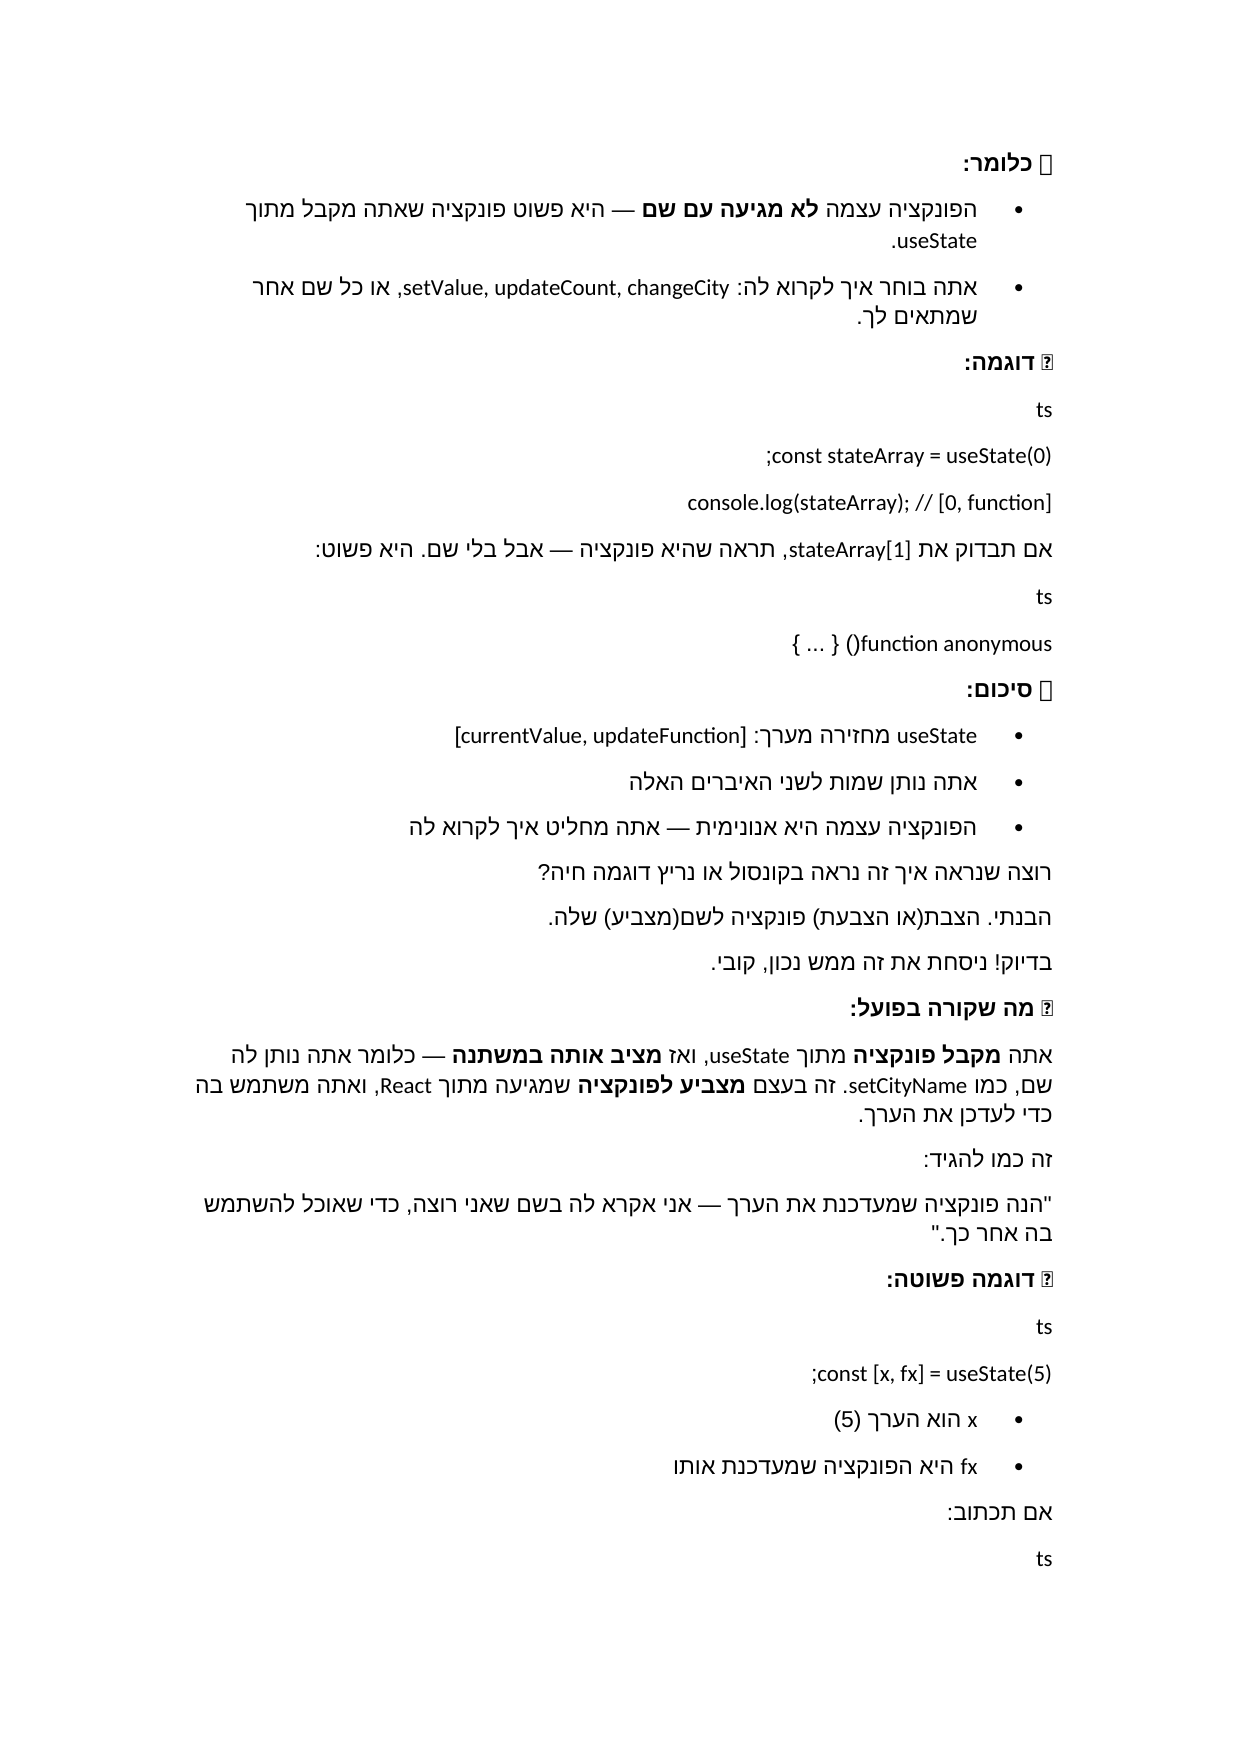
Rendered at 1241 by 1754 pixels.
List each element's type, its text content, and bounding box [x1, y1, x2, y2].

text 🧪 דוגמה פשוטה: [187, 1265, 1053, 1293]
text const stateArray = useState(0); [187, 442, 1053, 470]
text אם תכתוב: [187, 1499, 1053, 1526]
text "הנה פונקציה שמעדכנת את הערך — אני אקרא לה בשם שאני רוצה, כדי שאוכל להשתמש בה אחר כך." [187, 1191, 1053, 1246]
text זה כמו להגיד: [187, 1146, 1053, 1173]
text 🔍 כלומר: [187, 150, 1053, 177]
text 🧪 דוגמה: [187, 348, 1053, 376]
text ✅ סיכום: [187, 676, 1053, 703]
text function anonymous() { ... } [187, 629, 1053, 657]
list אתה בוחר איך לקרוא לה: setValue, updateCount, changeCity, או כל שם אחר שמתאים לך. [187, 273, 1015, 329]
text ts [187, 1312, 1053, 1340]
text ts [187, 582, 1053, 610]
text בדיוק! ניסחת את זה ממש נכון, קובי. [187, 949, 1053, 975]
list אתה נותן שמות לשני האיברים האלה [187, 768, 1015, 795]
list הפונקציה עצמה לא מגיעה עם שם — היא פשוט פונקציה שאתה מקבל מתוך useState. [187, 196, 1015, 254]
text 🧠 מה שקורה בפועל: [187, 994, 1053, 1022]
list fx היא הפונקציה שמעדכנת אותו [187, 1452, 1015, 1480]
text ts [187, 1544, 1053, 1572]
list useState מחזירה מערך: [currentValue, updateFunction] [187, 722, 1015, 750]
text אתה מקבל פונקציה מתוך useState, ואז מציב אותה במשתנה — כלומר אתה נותן לה שם, כמו setCityName. זה בעצם מצביע לפונקציה שמגיעה מתוך React, ואתה משתמש בה כדי לעדכן את הערך. [187, 1041, 1053, 1127]
list הפונקציה עצמה היא אנונימית — אתה מחליט איך לקרוא לה [187, 814, 1015, 840]
list x הוא הערך (5) [187, 1406, 1015, 1433]
text הבנתי. הצבת(או הצבעת) פונקציה לשם(מצביע) שלה. [187, 904, 1053, 930]
text console.log(stateArray); // [0, function] [187, 488, 1053, 517]
text אם תבדוק את stateArray[1], תראה שהיא פונקציה — אבל בלי שם. היא פשוט: [187, 535, 1053, 563]
text רוצה שנראה איך זה נראה בקונסול או נריץ דוגמה חיה? [187, 859, 1053, 885]
text const [x, fx] = useState(5); [187, 1359, 1053, 1387]
text ts [187, 395, 1053, 423]
